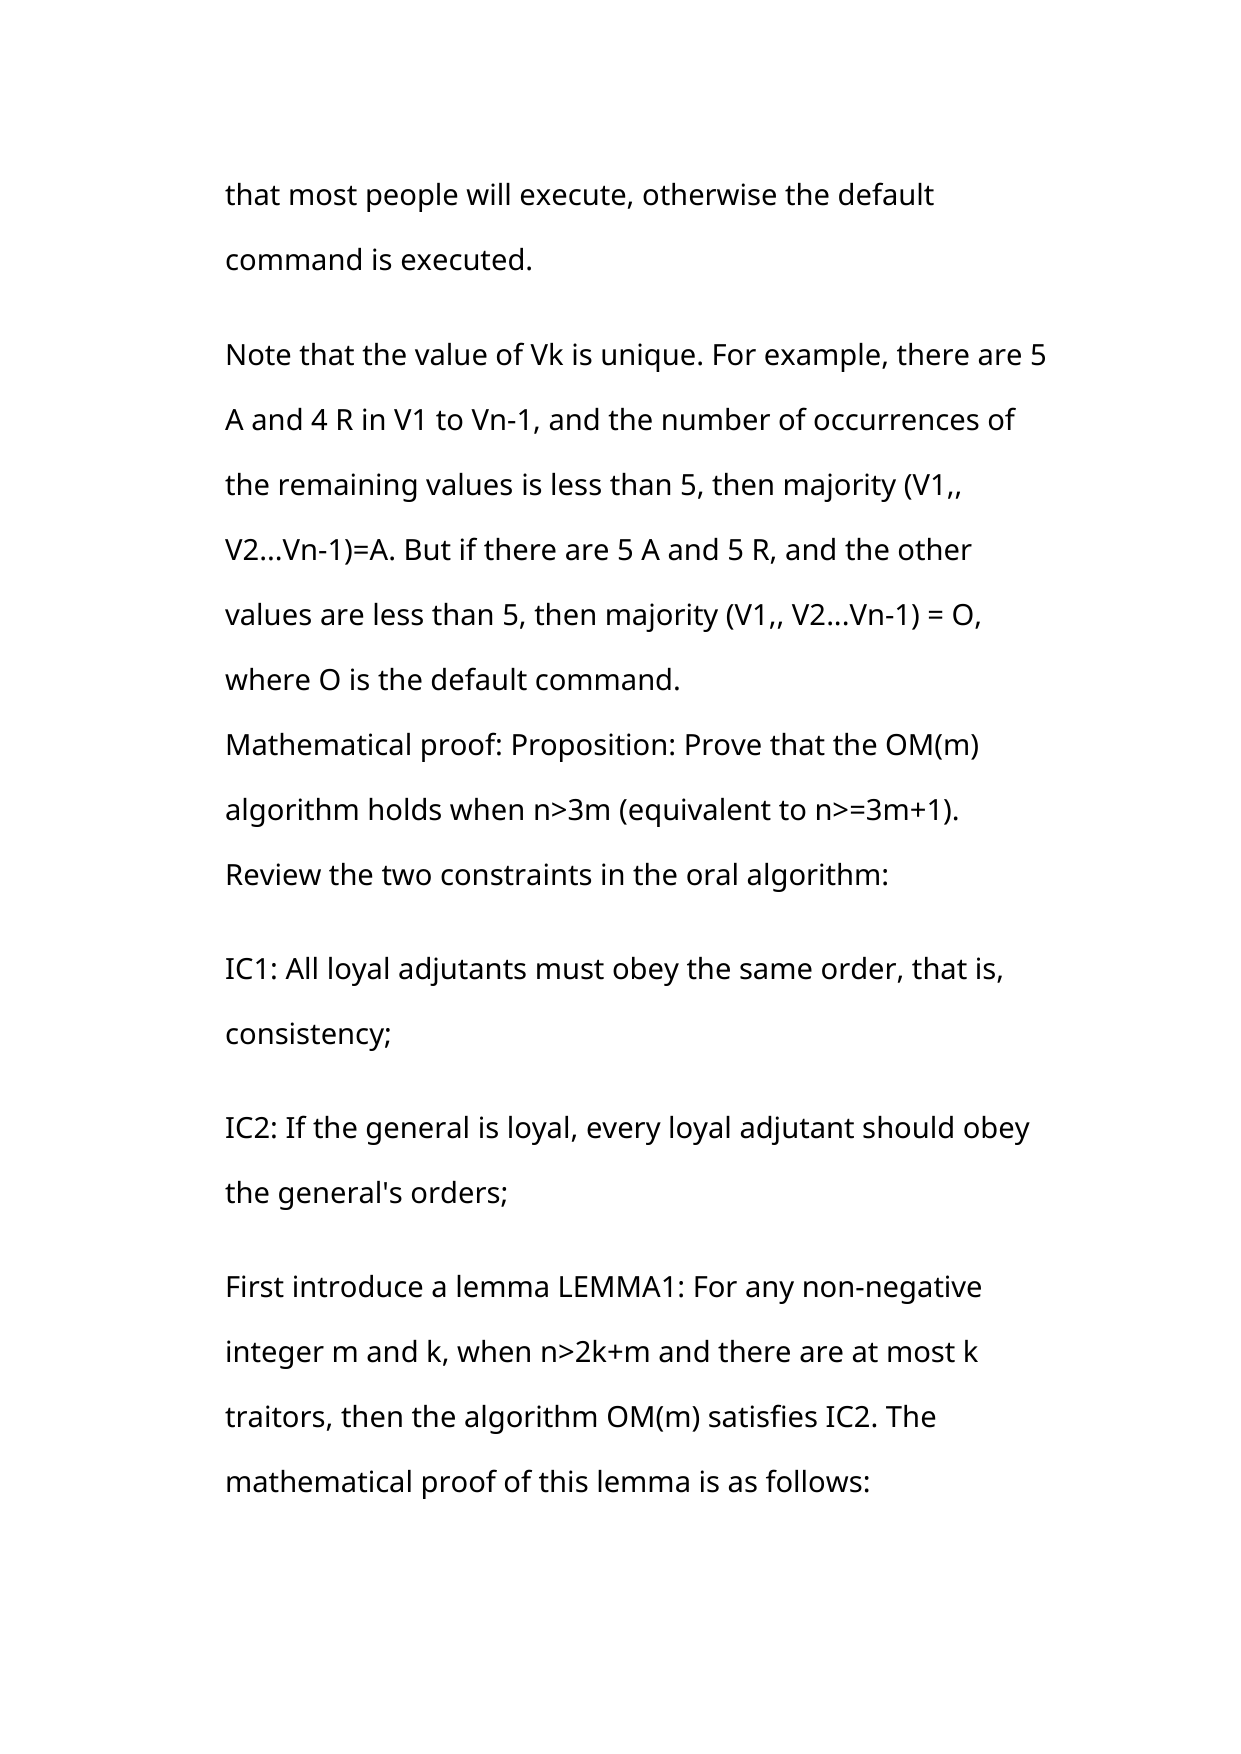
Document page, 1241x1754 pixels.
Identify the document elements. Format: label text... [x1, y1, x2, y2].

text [225, 162, 1053, 292]
text First introduce a lemma LEMMA1: For any non-negative integer m and k, when n>2k+m and there are at most k traitors, then the algorithm OM(m) satisfies IC2. The mathematical proof of this lemma is as follows: [225, 1254, 1053, 1514]
text Note that the value of Vk is unique. For example, there are 5 A and 4 R in V1 to Vn-1, and the number of occurrences of the remaining values ​​is less than 5, then majority (V1,, V2...Vn-1)=A. But if there are 5 A and 5 R, and the other values ​​are less than 5, then majority (V1,, V2...Vn-1) = O, where O is the default command. Mathematical proof: Proposition: Prove that the OM(m) algorithm holds when n>3m (equivalent to n>=3m+1). Review the two constraints in the oral algorithm: [225, 321, 1053, 906]
text IC1: All loyal adjutants must obey the same order, that is, consistency; [225, 935, 1053, 1065]
text IC2: If the general is loyal, every loyal adjutant should obey the general's orders; [225, 1094, 1053, 1224]
